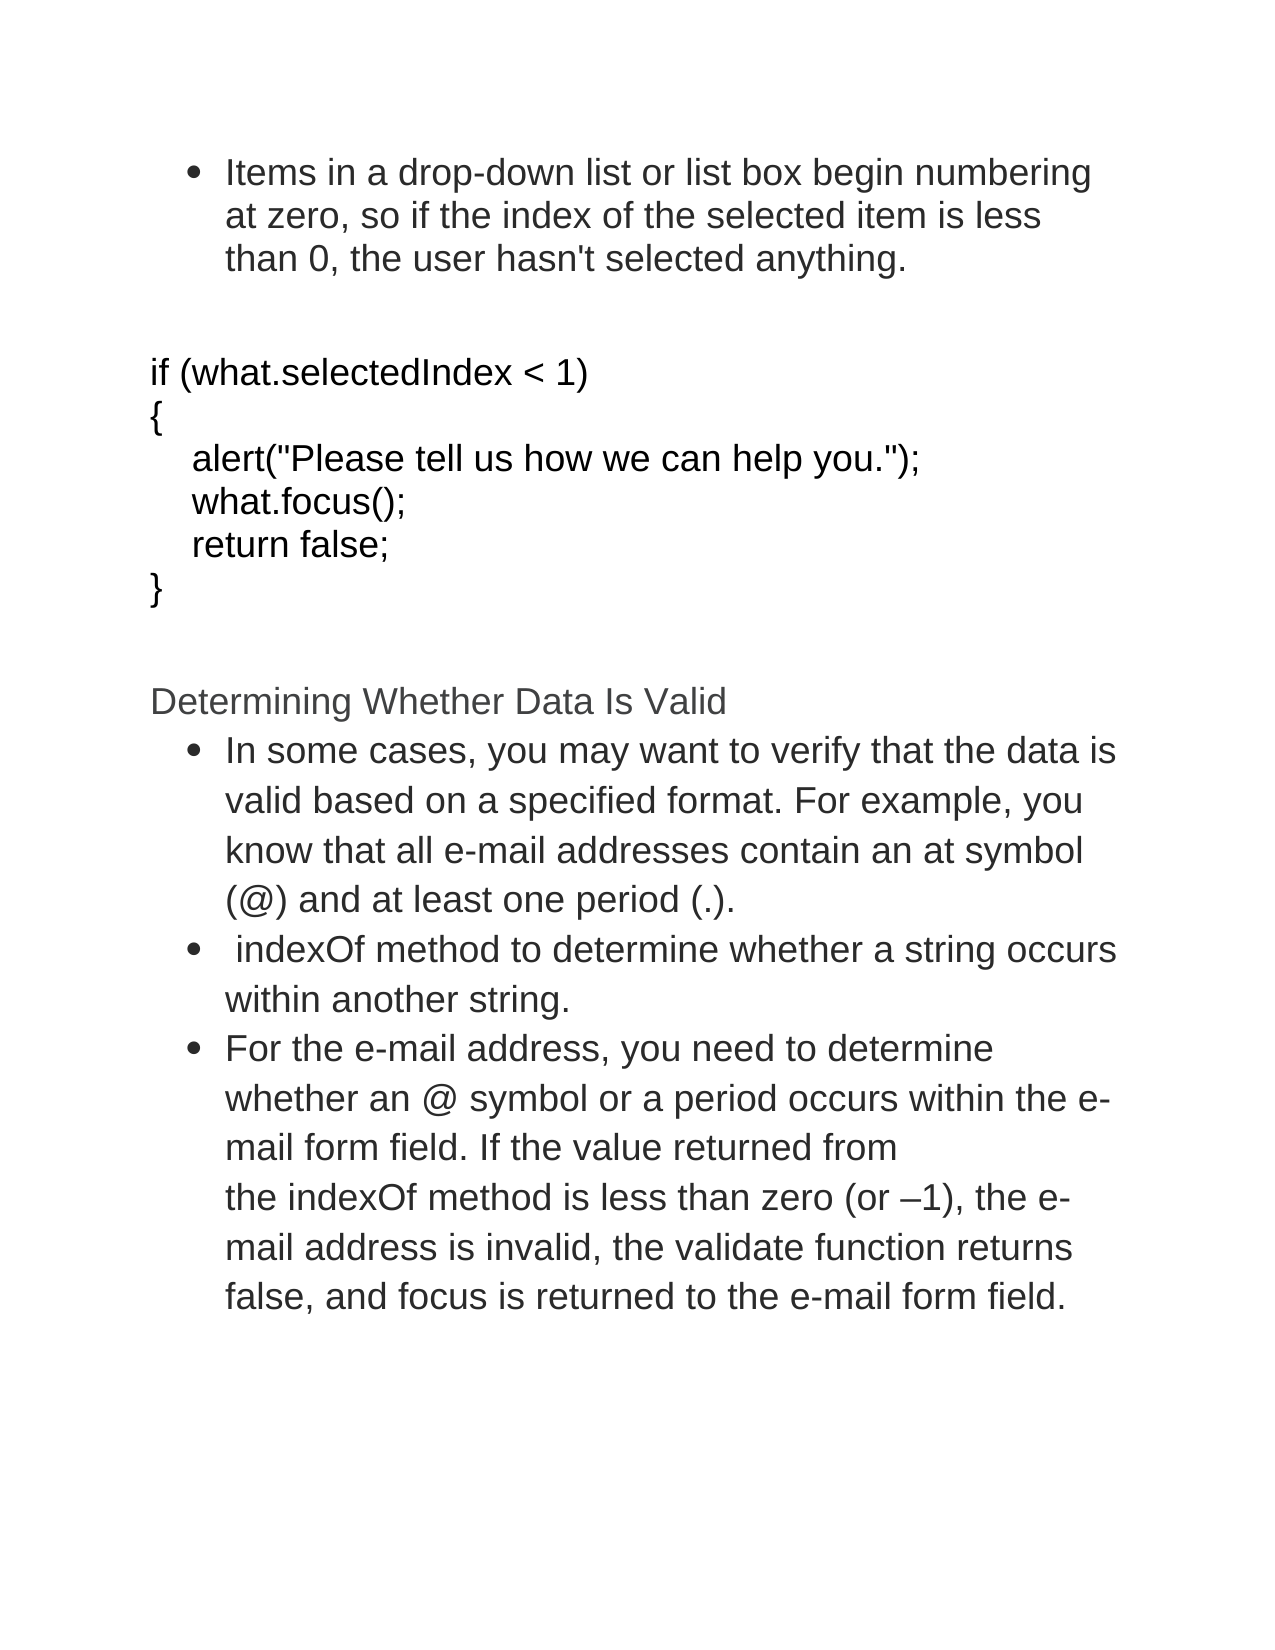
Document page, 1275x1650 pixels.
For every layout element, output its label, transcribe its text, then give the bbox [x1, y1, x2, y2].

subtitle Determining Whether Data Is Valid [150, 679, 1125, 722]
text { [150, 393, 1125, 436]
text if (what.selectedIndex < 1) [150, 350, 1125, 393]
list indexOf method to determine whether a string occurs within another string. [187, 927, 1125, 1020]
list In some cases, you may want to verify that the data is valid based on a specified format. For example, you know that all e-mail addresses contain an at symbol (@) and at least one period (.). [187, 729, 1125, 921]
text return false; [150, 522, 1125, 566]
list For the e-mail address, you need to determine whether an @ symbol or a period occurs within the e-mail form field. If the value returned from the indexOf method is less than zero (or –1), the e-mail address is invalid, the validate function returns false, and focus is returned to the e-mail form field. [187, 1026, 1125, 1317]
text alert("Please tell us how we can help you."); [150, 436, 1125, 479]
list Items in a drop-down list or list box begin numbering at zero, so if the index of the selected item is less than 0, the user hasn't selected anything. [187, 150, 1125, 279]
text what.focus(); [150, 479, 1125, 522]
text } [150, 566, 1125, 609]
